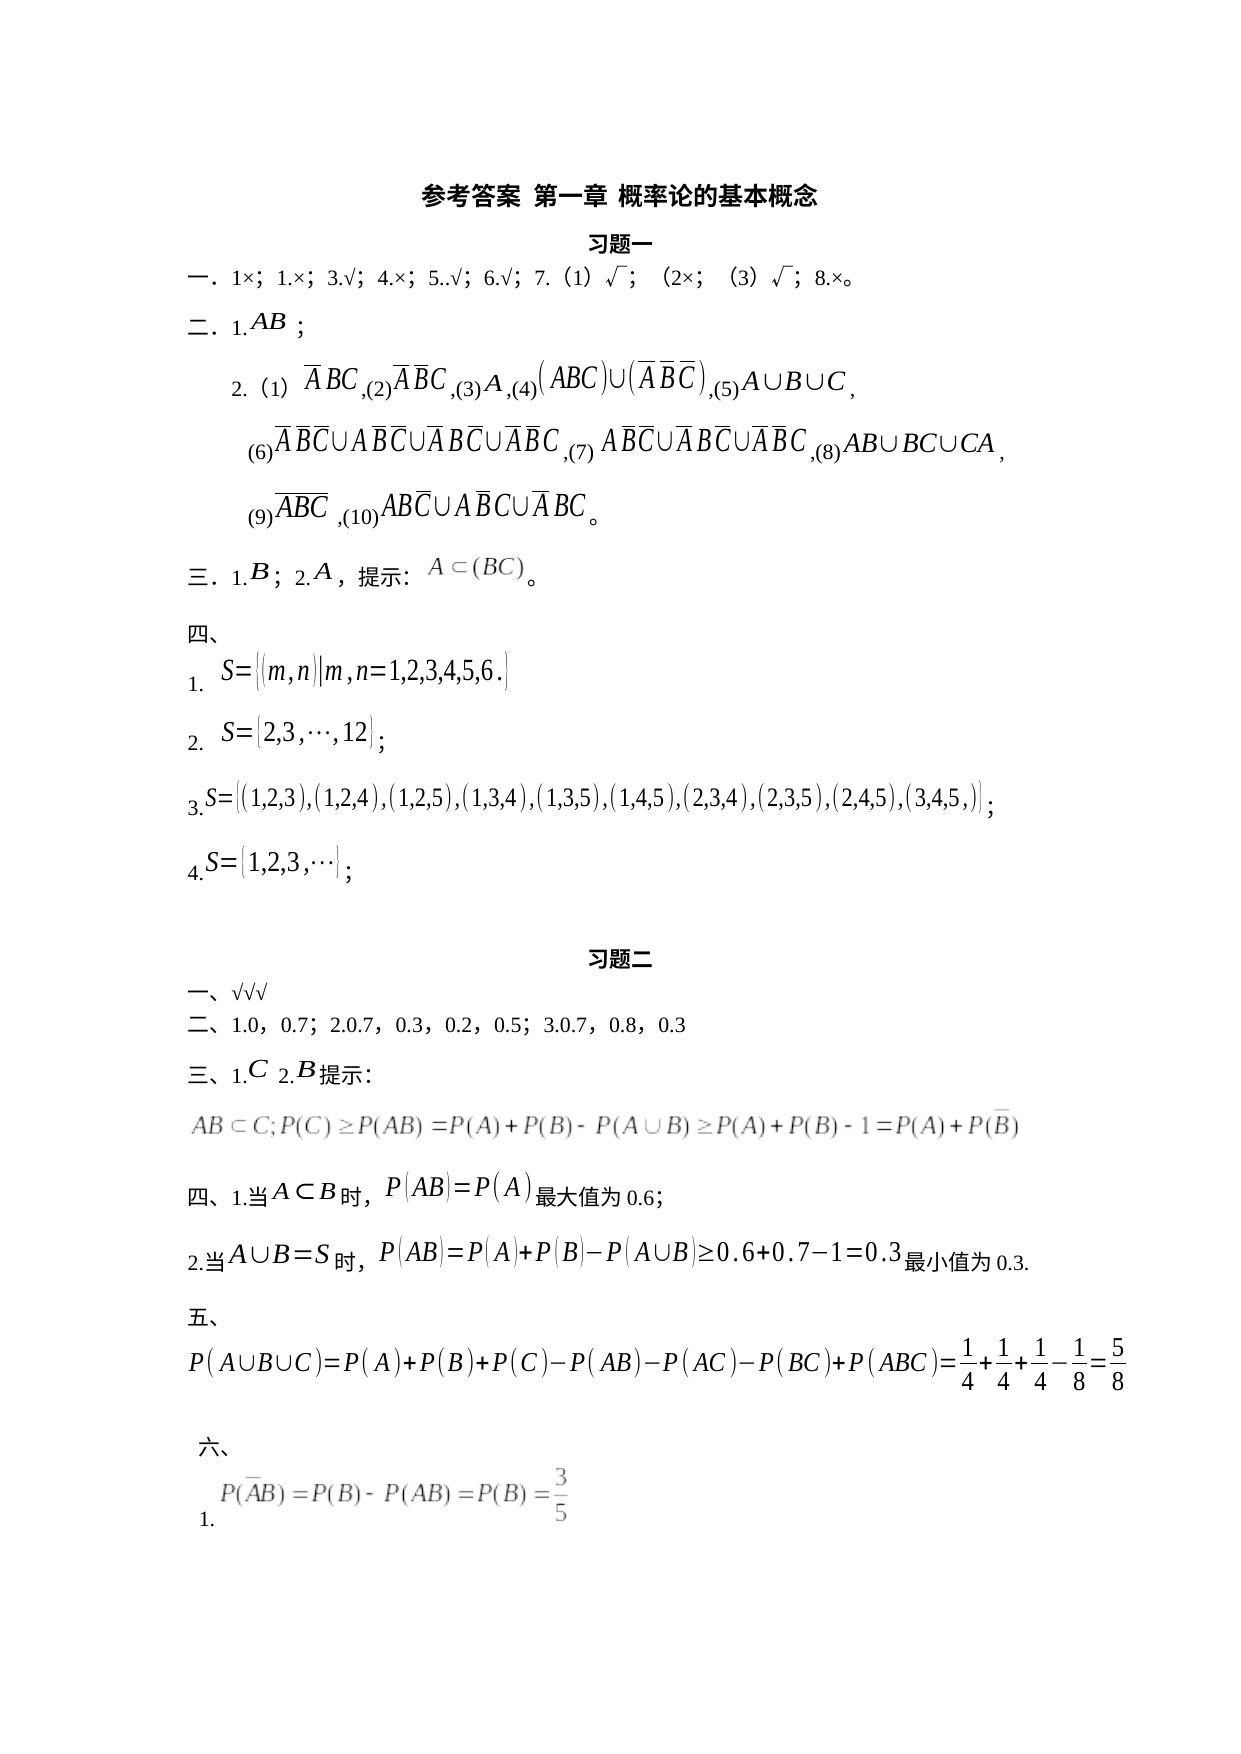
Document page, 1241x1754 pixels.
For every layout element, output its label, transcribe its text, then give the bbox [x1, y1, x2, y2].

text 习题一 [187, 227, 1053, 259]
text 四、1.当时，最大值为0.6； [187, 1169, 1053, 1234]
text 参考答案 第一章 概率论的基本概念 [187, 162, 1053, 227]
text 三、1. 2.提示： [187, 1039, 1053, 1104]
text 二、1.0，0.7；2.0.7，0.3，0.2，0.5；3.0.7，0.8，0.3 [187, 1007, 1053, 1039]
text 4.； [187, 844, 1053, 909]
text 2.当时，最小值为0.3. [187, 1234, 1053, 1299]
text 1. [198, 1462, 1053, 1559]
text (6),(7) ,(8), [187, 422, 1053, 487]
text 3.； [187, 779, 1053, 844]
text 一．1×；1.×；3.√；4.×；5..√；6.√；7.（1）√；（2×；（3）√；8.×。 [187, 259, 1053, 292]
text 三．1.；2.，提示：。 [187, 552, 1053, 617]
list √√√ [187, 974, 1053, 1007]
list ； [187, 714, 1053, 779]
text 习题二 [187, 942, 1053, 974]
text 2.（1）,(2),(3),(4),(5), [187, 357, 1053, 422]
text (9) ,(10)。 [187, 487, 1053, 552]
text 四、 [187, 617, 1053, 649]
text 二．1. ； [187, 292, 1053, 357]
text 五、 [187, 1299, 1053, 1332]
